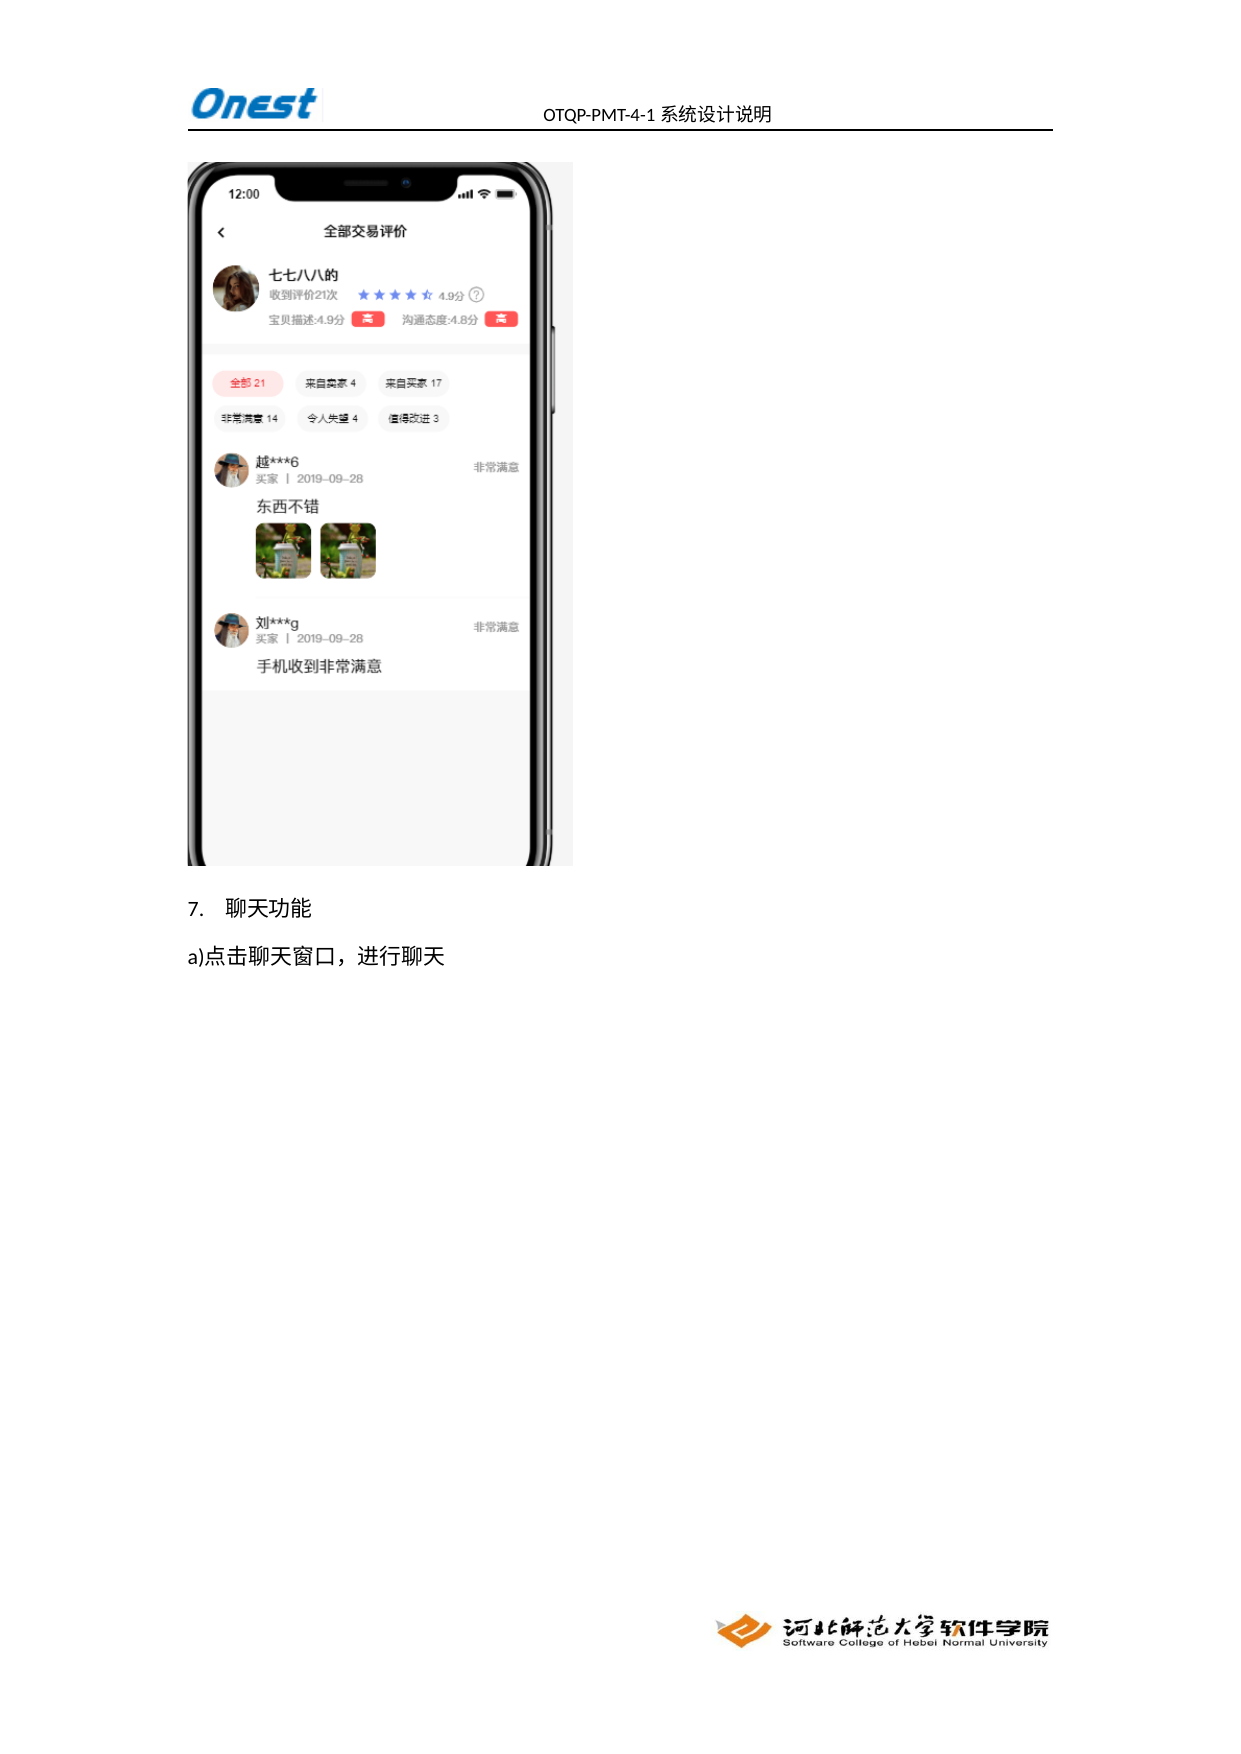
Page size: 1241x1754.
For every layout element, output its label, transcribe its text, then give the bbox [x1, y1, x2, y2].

picture [710, 1611, 1053, 1651]
text a)点击聊天窗口，进行聊天 [187, 939, 1053, 971]
picture [187, 162, 573, 866]
picture [187, 88, 324, 122]
list 聊天功能 [187, 890, 1053, 923]
